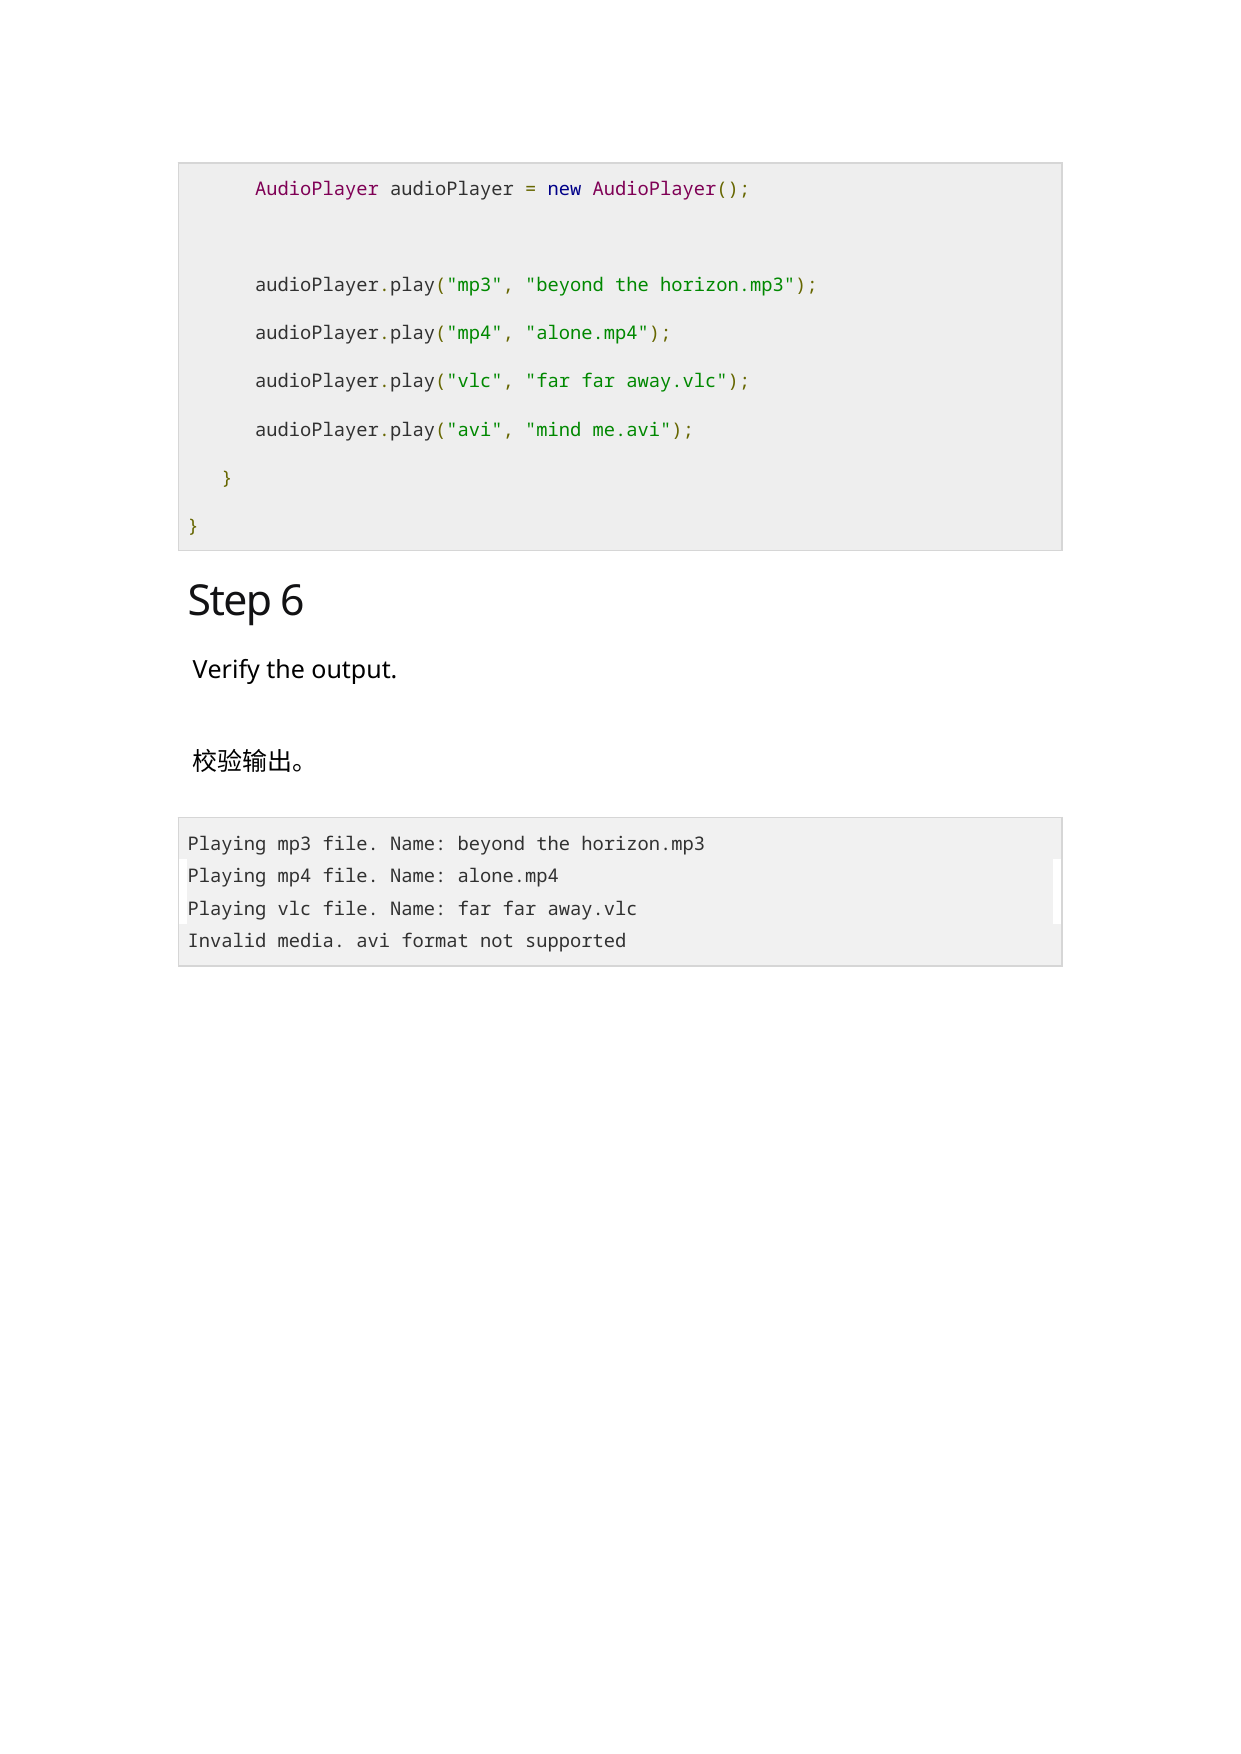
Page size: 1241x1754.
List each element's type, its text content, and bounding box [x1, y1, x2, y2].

text AudioPlayer audioPlayer = new AudioPlayer(); [179, 164, 1061, 204]
text audioPlayer.play("vlc", "far far away.vlc"); [179, 354, 1061, 397]
text 校验输出。 [192, 727, 1048, 792]
text } [179, 451, 1061, 493]
text Verify the output. [192, 637, 1048, 702]
text Playing mp4 file. Name: alone.mp4 [187, 859, 1053, 892]
text Playing vlc file. Name: far far away.vlc [187, 892, 1053, 914]
text Invalid media. avi format not supported [179, 914, 1061, 965]
text audioPlayer.play("mp3", "beyond the horizon.mp3"); [179, 258, 1061, 301]
text audioPlayer.play("mp4", "alone.mp4"); [179, 306, 1061, 349]
text Playing mp3 file. Name: beyond the horizon.mp3 [179, 818, 1061, 859]
text audioPlayer.play("avi", "mind me.avi"); [179, 403, 1061, 445]
text } [179, 499, 1061, 550]
text Step 6 [187, 567, 1048, 632]
